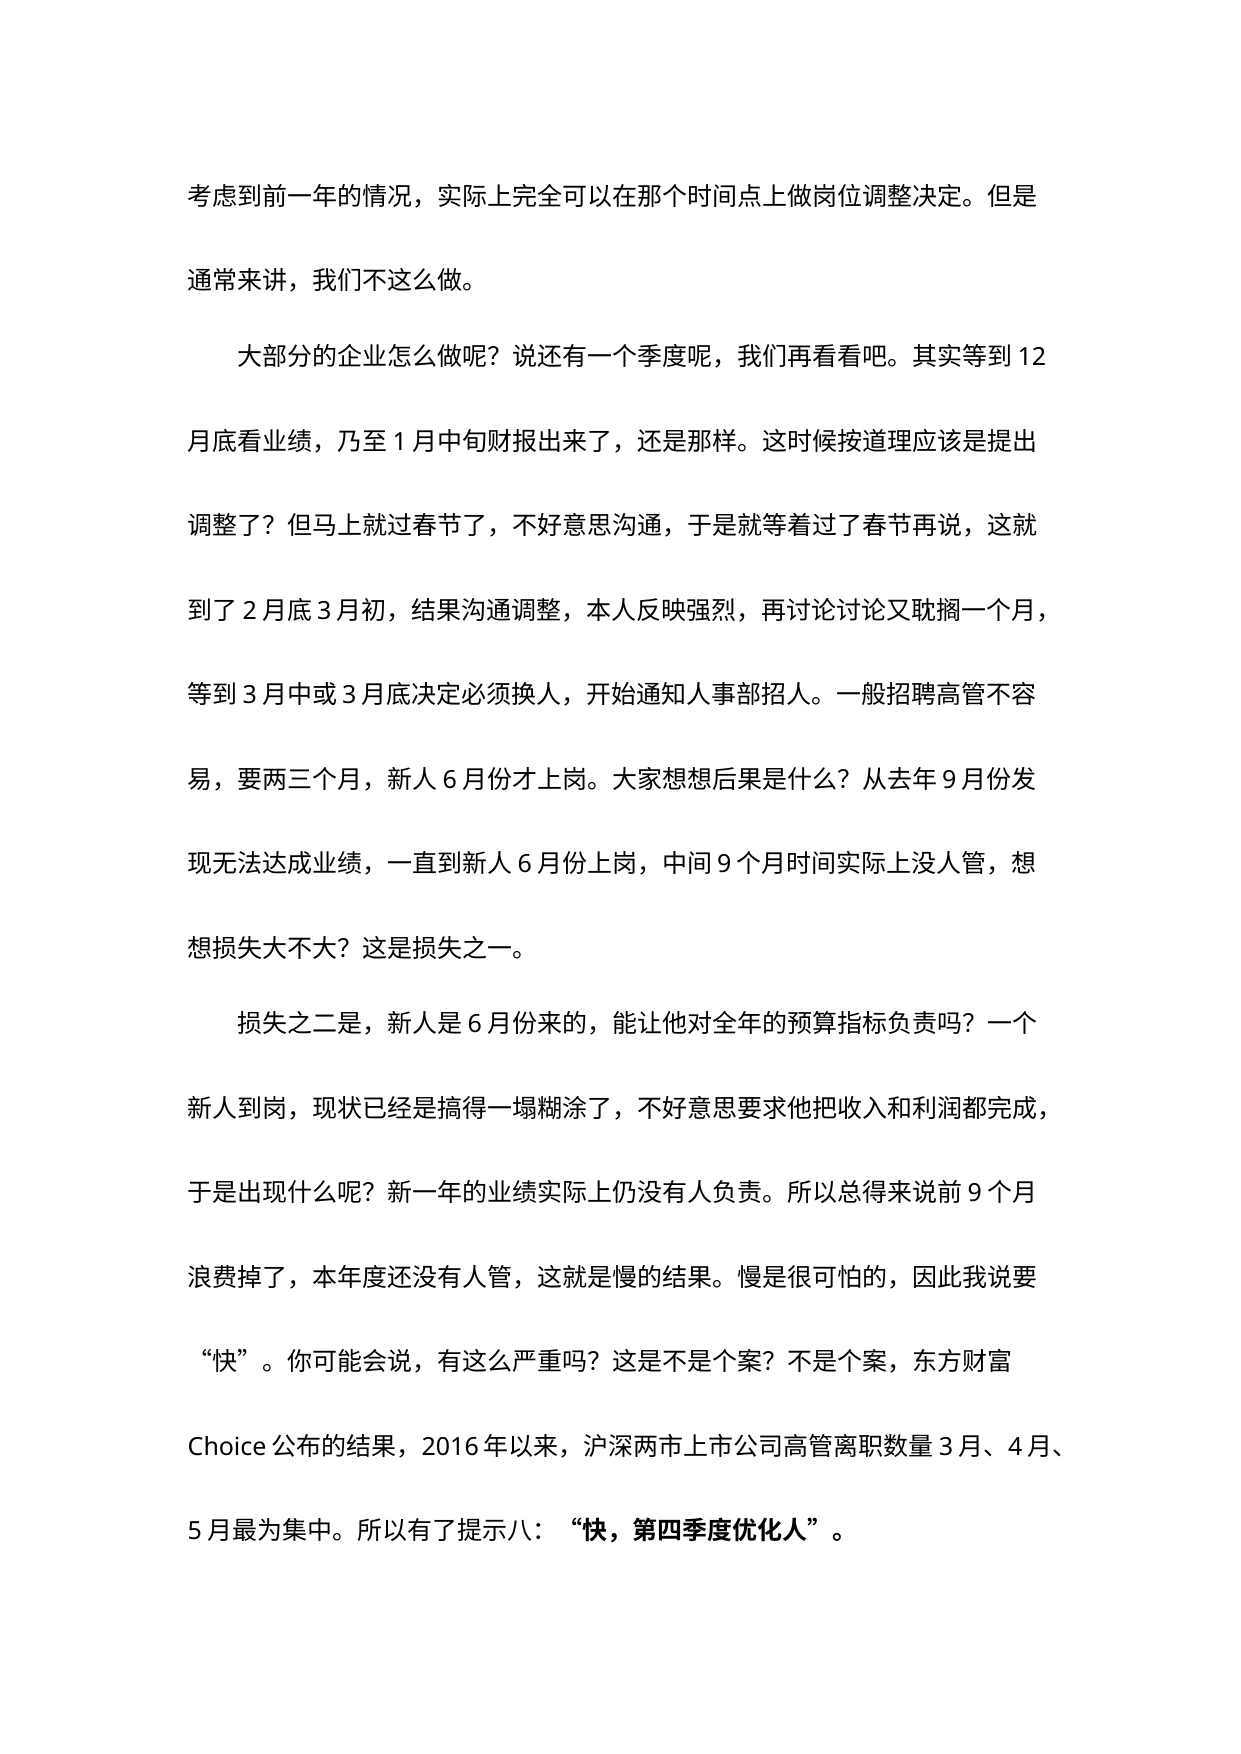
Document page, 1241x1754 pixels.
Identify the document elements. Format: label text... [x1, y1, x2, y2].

text 大部分的企业怎么做呢？说还有一个季度呢，我们再看看吧。其实等到12月底看业绩，乃至1月中旬财报出来了，还是那样。这时候按道理应该是提出调整了？但马上就过春节了，不好意思沟通，于是就等着过了春节再说，这就到了2月底3月初，结果沟通调整，本人反映强烈，再讨论讨论又耽搁一个月，等到3月中或3月底决定必须换人，开始通知人事部招人。一般招聘高管不容易，要两三个月，新人6月份才上岗。大家想想后果是什么？从去年9月份发现无法达成业绩，一直到新人6月份上岗，中间9个月时间实际上没人管，想想损失大不大？这是损失之一。 [187, 322, 1053, 979]
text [187, 162, 1053, 311]
text 损失之二是，新人是6月份来的，能让他对全年的预算指标负责吗？一个新人到岗，现状已经是搞得一塌糊涂了，不好意思要求他把收入和利润都完成，于是出现什么呢？新一年的业绩实际上仍没有人负责。所以总得来说前9个月浪费掉了，本年度还没有人管，这就是慢的结果。慢是很可怕的，因此我说要“快”。你可能会说，有这么严重吗？这是不是个案？不是个案，东方财富Choice公布的结果，2016年以来，沪深两市上市公司高管离职数量3月、4月、5月最为集中。所以有了提示八：“快，第四季度优化人”。 [187, 989, 1053, 1561]
